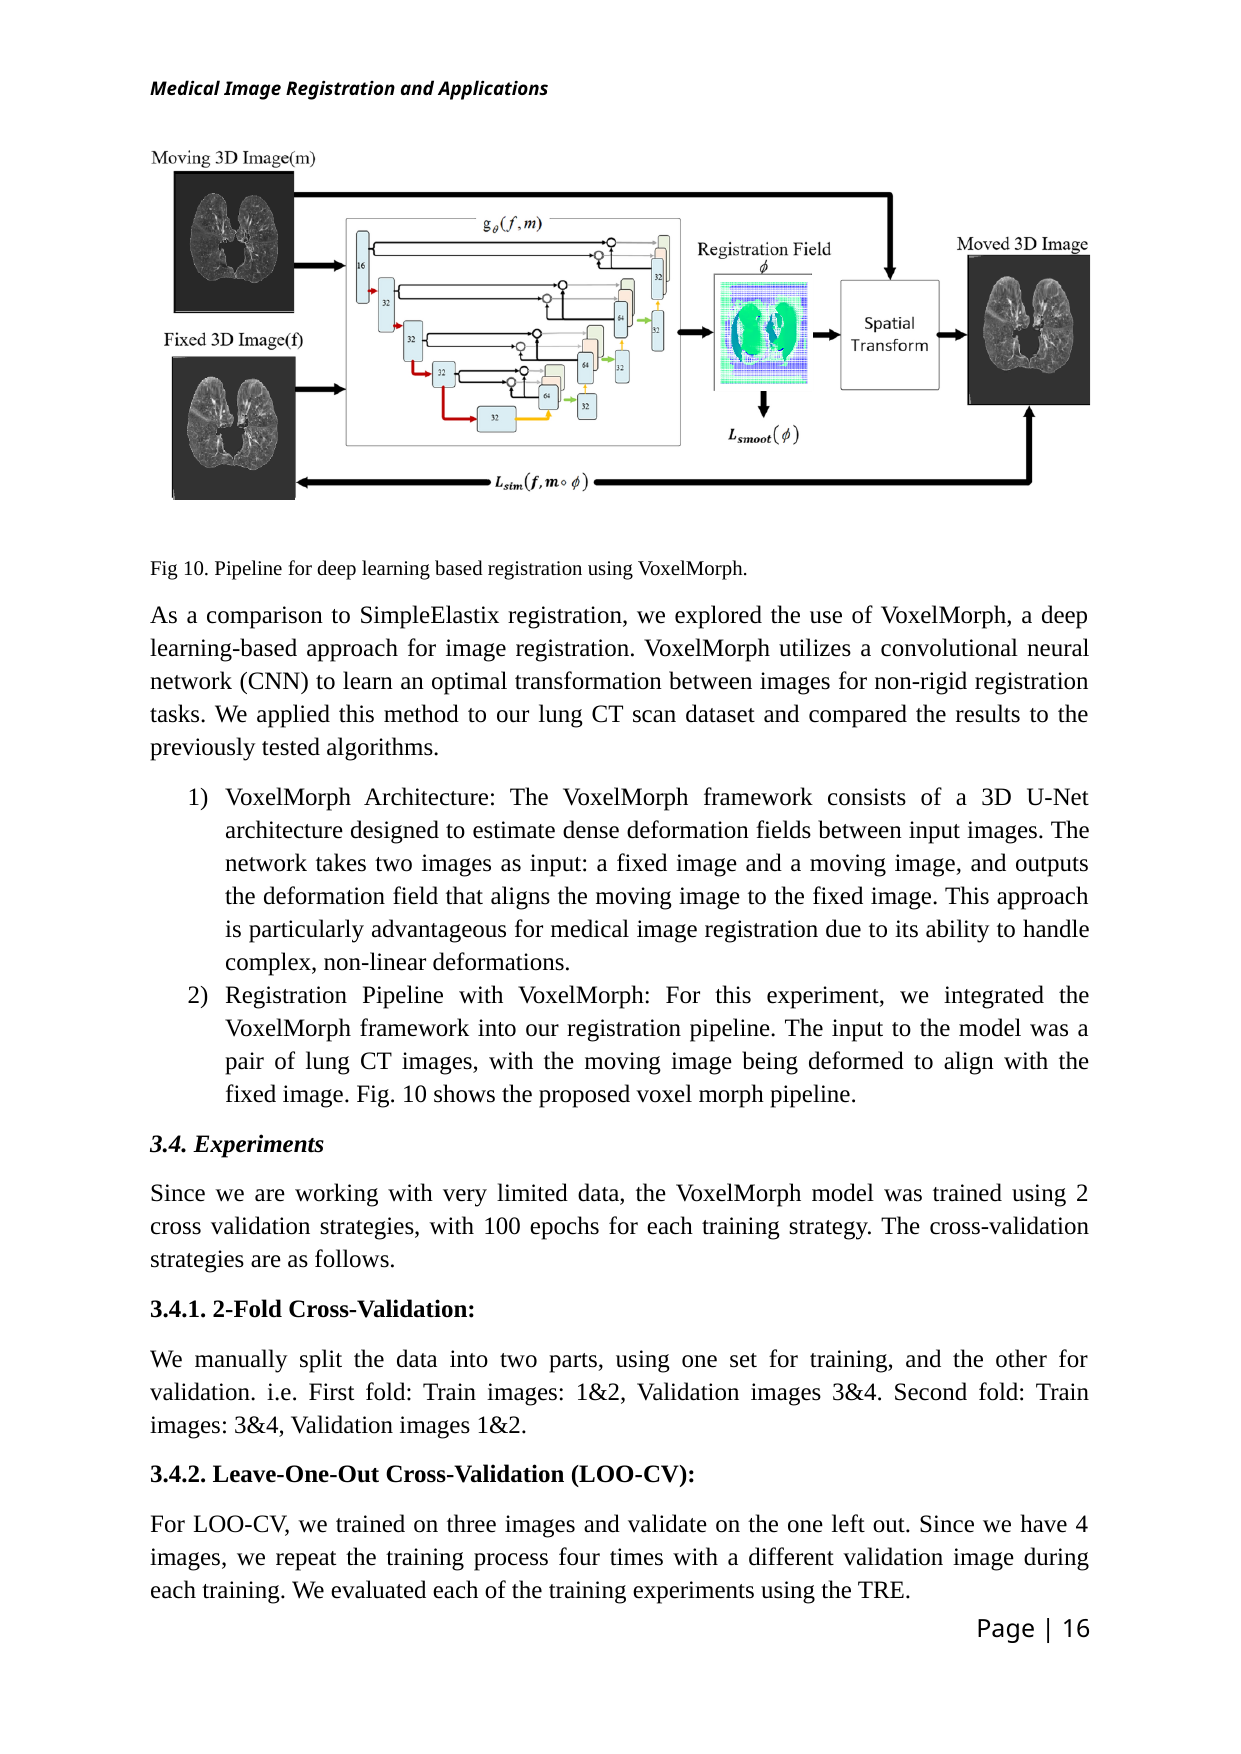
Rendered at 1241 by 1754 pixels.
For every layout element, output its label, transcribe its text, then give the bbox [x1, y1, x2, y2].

text We manually split the data into two parts, using one set for training, and the other for validation. i.e. First fold: Train images: 1&2, Validation images 3&4. Second fold: Train images: 3&4, Validation images 1&2. [150, 1344, 1090, 1438]
text As a comparison to SimpleElastix registration, we explored the use of VoxelMorph, a deep learning-based approach for image registration. VoxelMorph utilizes a convolutional neural network (CNN) to learn an optimal transformation between images for non-rigid registration tasks. We applied this method to our lung CT scan dataset and compared the results to the previously tested algorithms. [150, 600, 1090, 761]
text 3.4.2. Leave-One-Out Cross-Validation (LOO-CV): [150, 1459, 1090, 1488]
picture [150, 150, 1091, 534]
text Since we are working with very limited data, the VoxelMorph model was trained using 2 cross validation strategies, with 100 epochs for each training strategy. The cross-validation strategies are as follows. [150, 1178, 1090, 1273]
list Registration Pipeline with VoxelMorph: For this experiment, we integrated the VoxelMorph framework into our registration pipeline. The input to the model was a pair of lung CT images, with the moving image being deformed to align with the fixed image. Fig. 10 shows the proposed voxel morph pipeline. [187, 980, 1090, 1108]
list VoxelMorph Architecture: The VoxelMorph framework consists of a 3D U-Net architecture designed to estimate dense deformation fields between input images. The network takes two images as input: a fixed image and a moving image, and outputs the deformation field that aligns the moving image to the fixed image. This approach is particularly advantageous for medical image registration due to its ability to handle complex, non-linear deformations. [187, 782, 1090, 976]
text Fig 10. Pipeline for deep learning based registration using VoxelMorph. [150, 556, 1090, 580]
text 3.4.1. 2-Fold Cross-Validation: [150, 1294, 1090, 1323]
text 3.4. Experiments [150, 1129, 1090, 1157]
text For LOO-CV, we trained on three images and validate on the one left out. Since we have 4 images, we repeat the training process four times with a different validation image during each training. We evaluated each of the training experiments using the TRE. [150, 1509, 1090, 1604]
